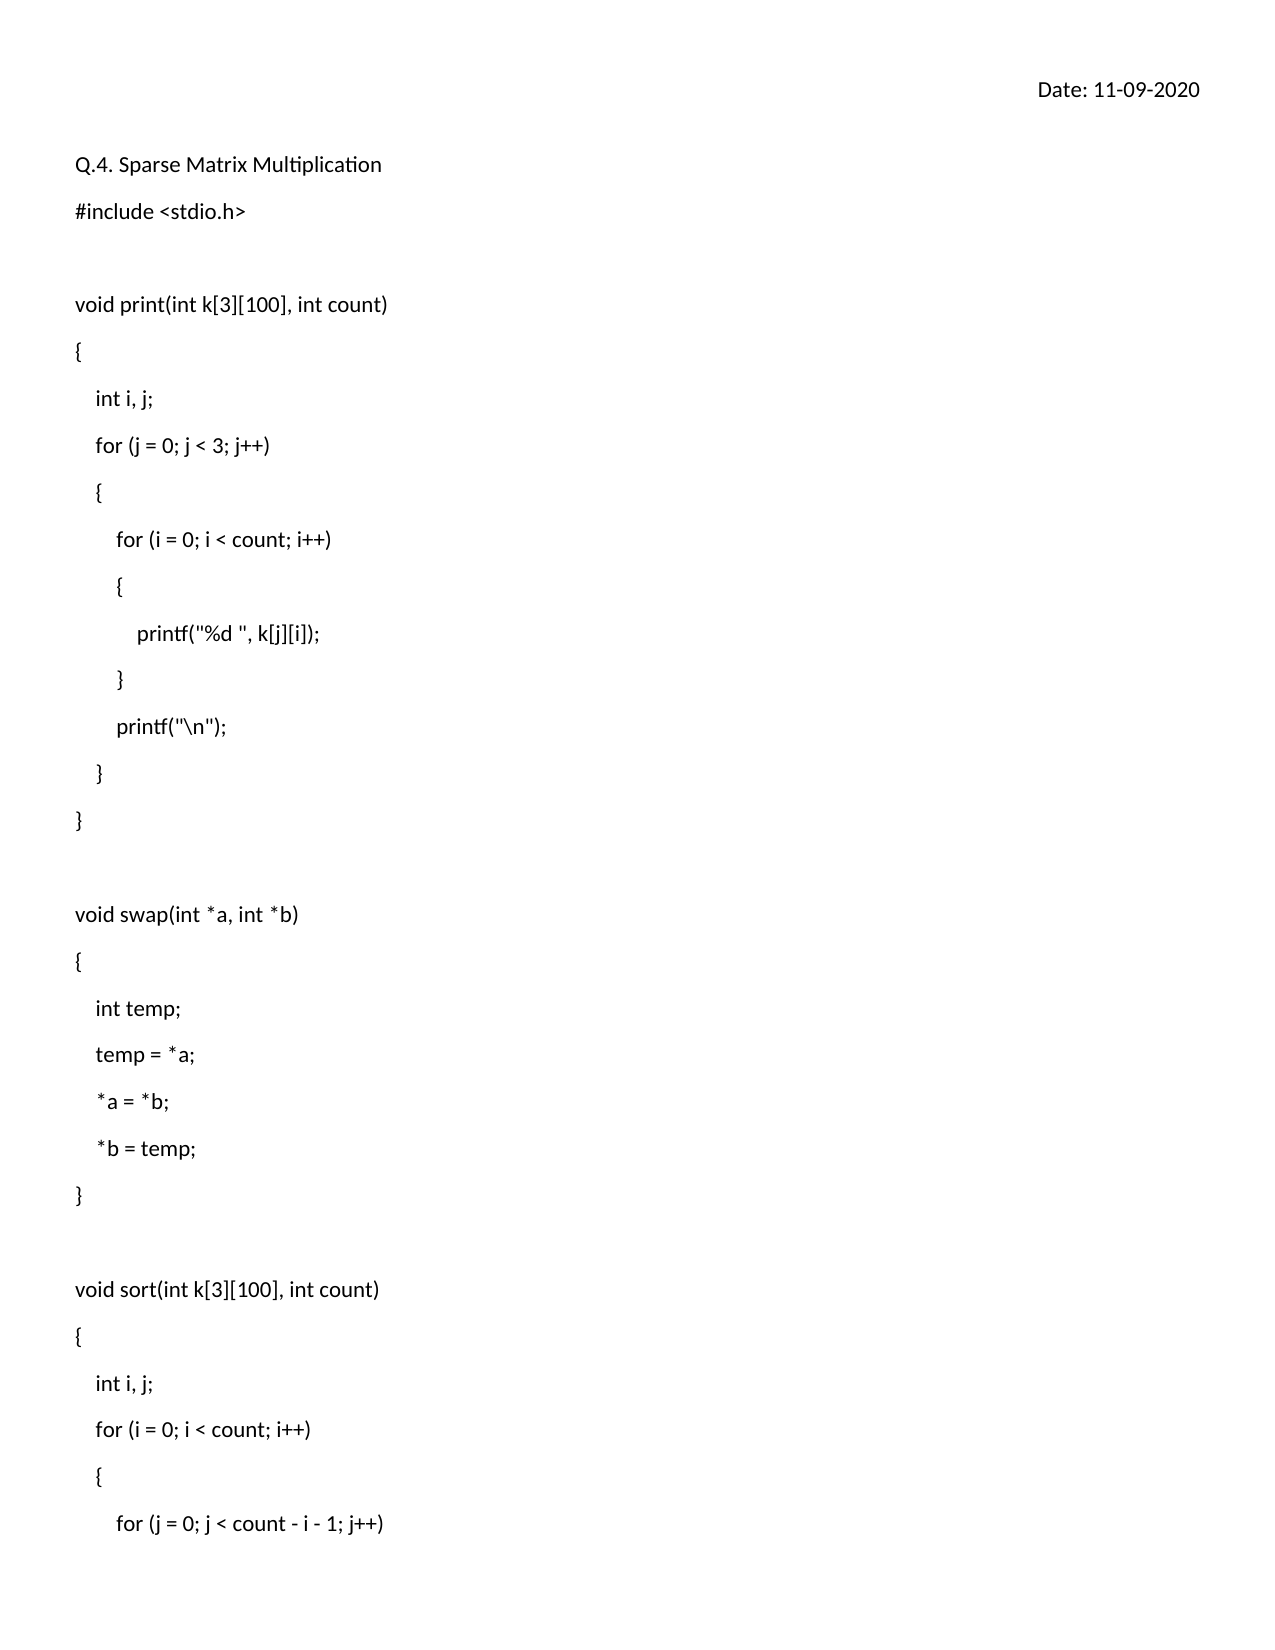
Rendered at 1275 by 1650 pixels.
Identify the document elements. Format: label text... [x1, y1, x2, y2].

text void swap(int *a, int *b) [75, 900, 1200, 928]
text { [75, 478, 1200, 506]
text temp = *a; [75, 1041, 1200, 1068]
text for (i = 0; i < count; i++) [75, 1416, 1200, 1443]
text void print(int k[3][100], int count) [75, 291, 1200, 318]
text { [75, 947, 1200, 975]
text } [75, 1181, 1200, 1209]
text { [75, 572, 1200, 600]
text } [75, 806, 1200, 834]
text printf("%d ", k[j][i]); [75, 619, 1200, 647]
text int i, j; [75, 1369, 1200, 1397]
text for (j = 0; j < 3; j++) [75, 431, 1200, 459]
text { [75, 337, 1200, 365]
text for (j = 0; j < count - i - 1; j++) [75, 1509, 1200, 1537]
text } [75, 666, 1200, 693]
text #include <stdio.h> [75, 197, 1200, 225]
text } [75, 759, 1200, 787]
text Q.4. Sparse Matrix Multiplication [75, 150, 1200, 178]
text { [75, 1322, 1200, 1350]
text *a = *b; [75, 1087, 1200, 1115]
text printf("\n"); [75, 712, 1200, 740]
text int i, j; [75, 384, 1200, 412]
text for (i = 0; i < count; i++) [75, 525, 1200, 553]
text void sort(int k[3][100], int count) [75, 1275, 1200, 1303]
text *b = temp; [75, 1134, 1200, 1162]
text int temp; [75, 994, 1200, 1022]
text { [75, 1462, 1200, 1490]
